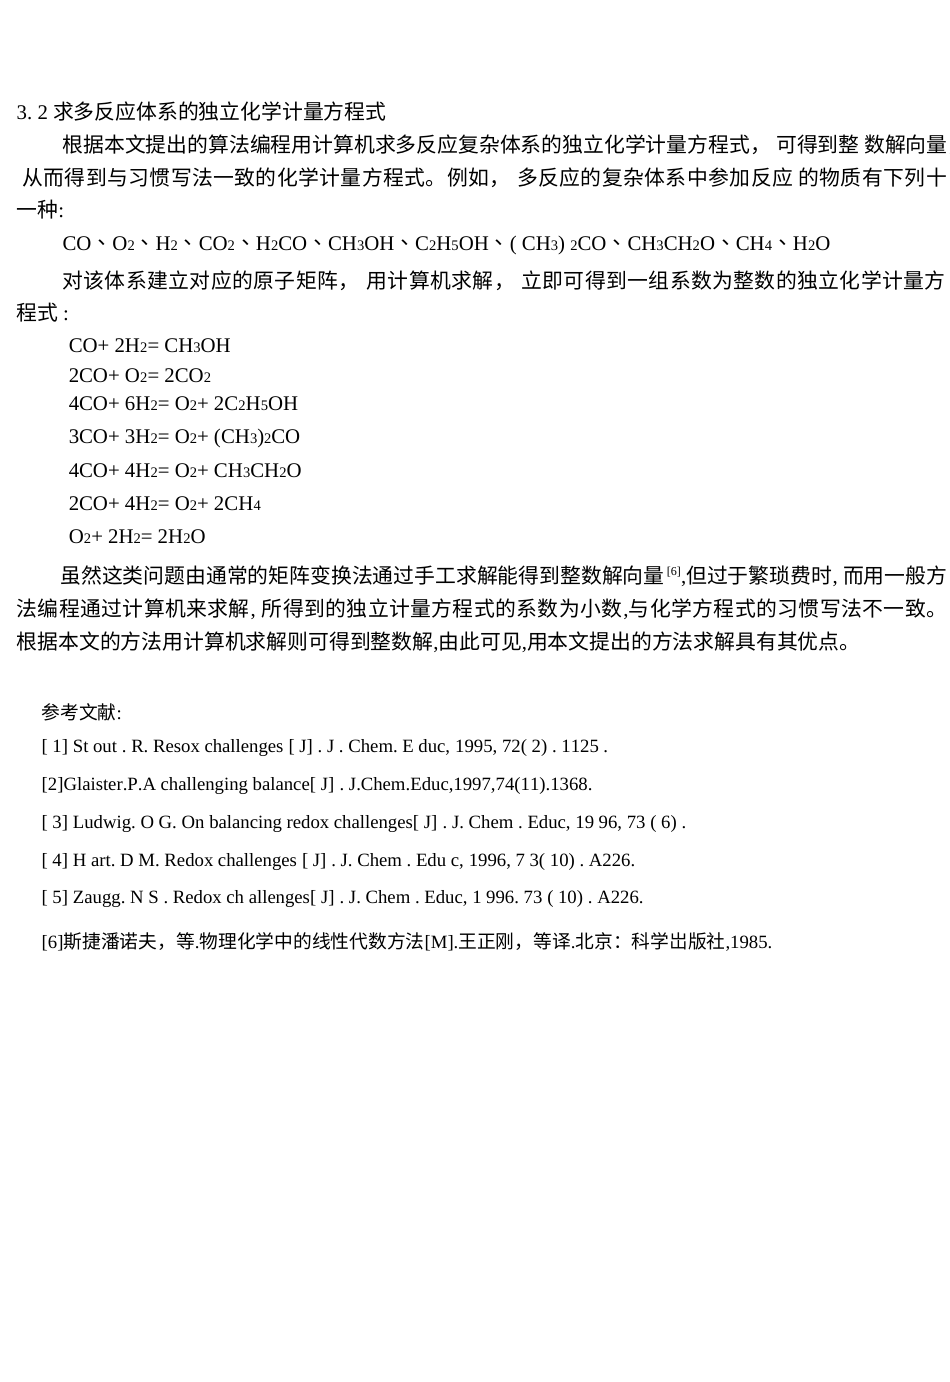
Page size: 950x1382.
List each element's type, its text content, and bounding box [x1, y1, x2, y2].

text 参考文献: [41, 698, 947, 725]
text 2CO+ O2= 2CO2 [16, 363, 947, 387]
text 4CO+ 6H2= O2+ 2C2H5OH [16, 391, 947, 415]
text CO、O2、H2、CO2、H2CO、CH3OH、C2H5OH、( CH3) 2CO、CH3CH2O、CH4、H2O [16, 224, 947, 256]
text CO+ 2H2= CH3OH [16, 333, 947, 357]
text 根据本文提出的算法编程用计算机求多反应复杂体系的独立化学计量方程式， 可得到整 数解向量， 从而得到与习惯写法一致的化学计量方程式。例如， 多反应的复杂体系中参加反应 的物质有下列十一种: [16, 126, 947, 224]
text [2]Glaister.P.A challenging balance[ J] . J.Chem.Educ,1997,74(11).1368. [41, 773, 947, 794]
text [6]斯捷潘诺夫，等.物理化学中的线性代数方法[M].王正刚，等译.北京：科学岀版社,1985. [41, 924, 947, 955]
text 对该体系建立对应的原子矩阵， 用计算机求解， 立即可得到一组系数为整数的独立化学计量方程式 : [16, 263, 947, 327]
text 4CO+ 4H2= O2+ CH3CH2O [16, 458, 947, 482]
text O2+ 2H2= 2H2O [16, 524, 947, 548]
text [ 1] St out . R. Resox challenges [ J] . J . Chem. E duc, 1995, 72( 2) . 1125 . [41, 735, 947, 757]
text [ 4] H art. D M. Redox challenges [ J] . J. Chem . Edu c, 1996, 7 3( 10) . A226. [41, 848, 947, 870]
text 3CO+ 3H2= O2+ (CH3)2CO [16, 424, 947, 448]
text 虽然这类问题由通常的矩阵变换法通过手工求解能得到整数解向量[6],但过于繁琐费时, 而用一般方法编程通过计算机来求解, 所得到的独立计量方程式的系数为小数,与化学方程式的习惯写法不一致。根据本文的方法用计算机求解则可得到整数解,由此可见,用本文提出的方法求解具有其优点。 [16, 557, 947, 656]
text 2CO+ 4H2= O2+ 2CH4 [16, 491, 947, 515]
text [ 5] Zaugg. N S . Redox ch allenges[ J] . J. Chem . Educ, 1 996. 73 ( 10) . A226. [41, 886, 947, 908]
text 3. 2 求多反应体系的独立化学计量方程式 [16, 93, 947, 126]
text [ 3] Ludwig. O G. On balancing redox challenges[ J] . J. Chem . Educ, 19 96, 73 ( 6) . [41, 811, 947, 832]
